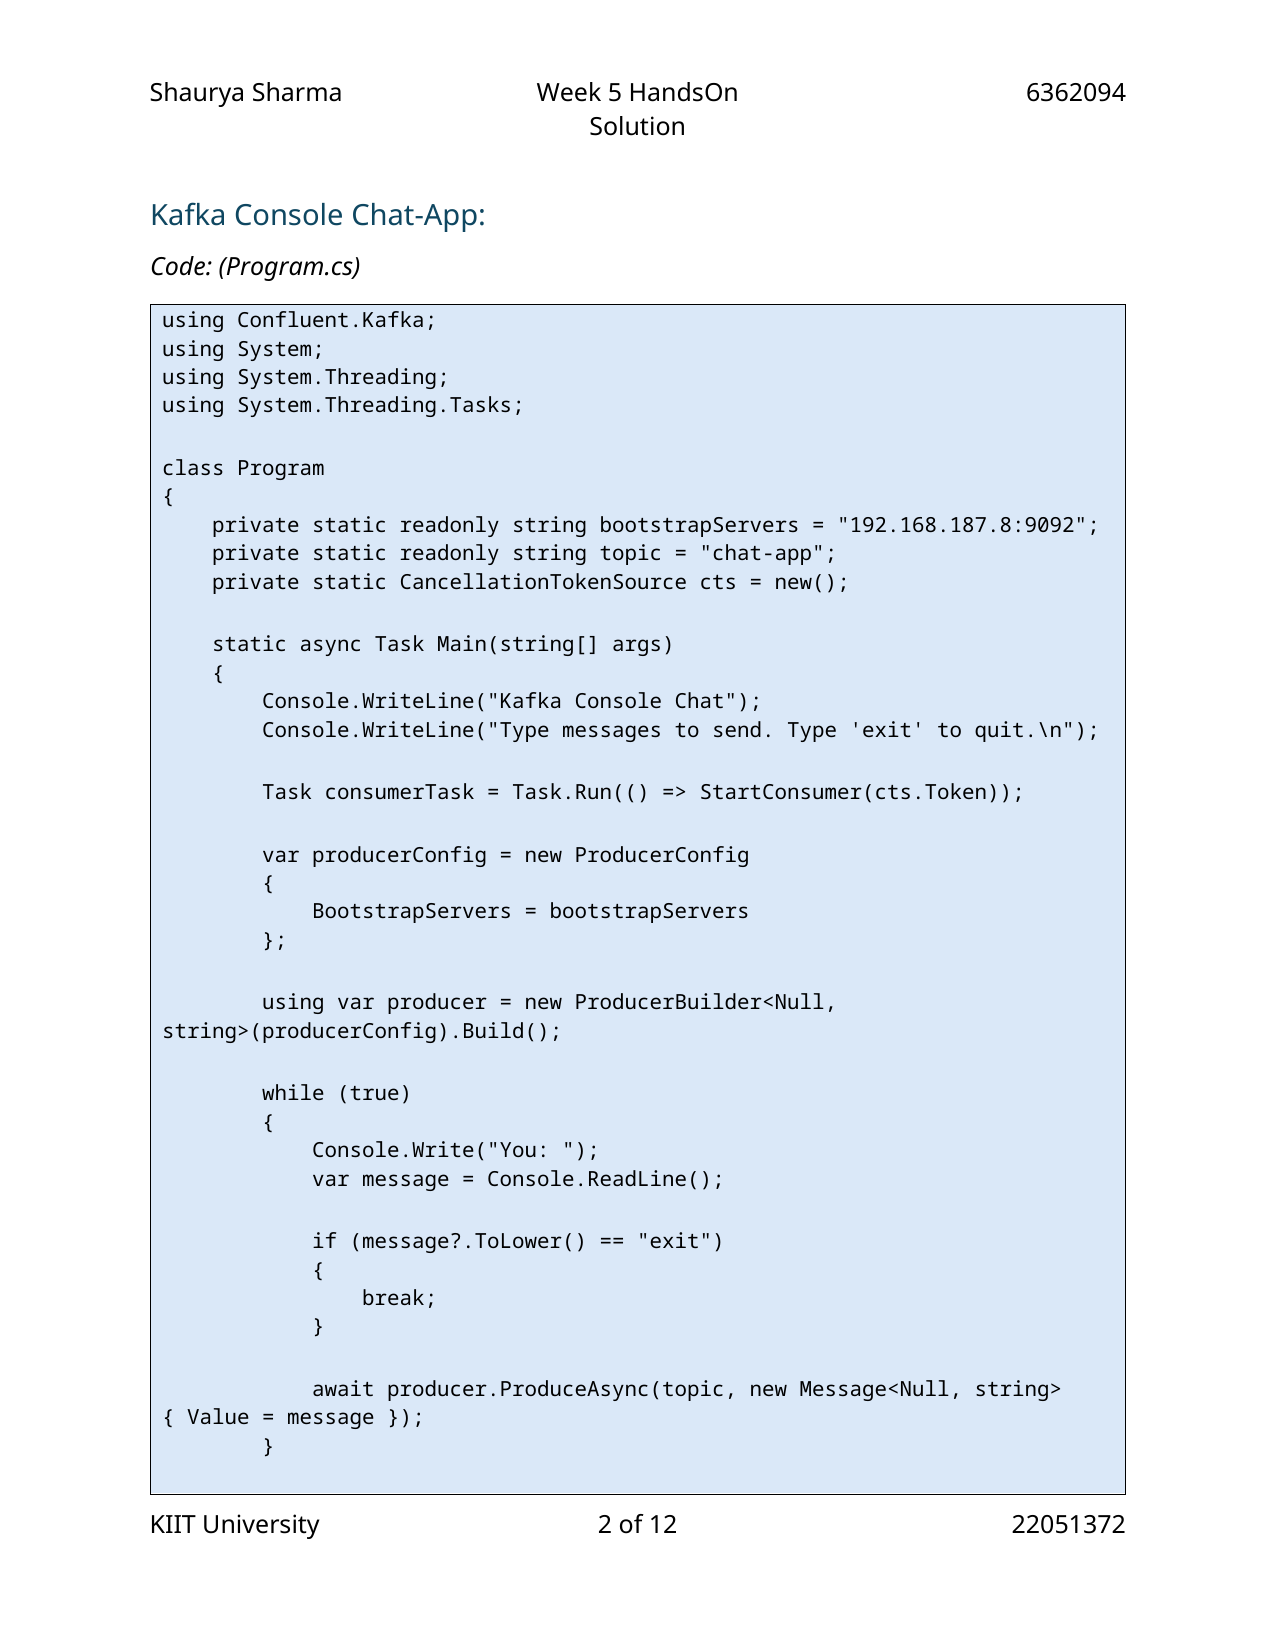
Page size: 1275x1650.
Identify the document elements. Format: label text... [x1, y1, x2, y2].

text Code: (Program.cs) [150, 248, 1125, 282]
subtitle Kafka Console Chat-App: [150, 194, 1125, 233]
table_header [151, 305, 1125, 1493]
